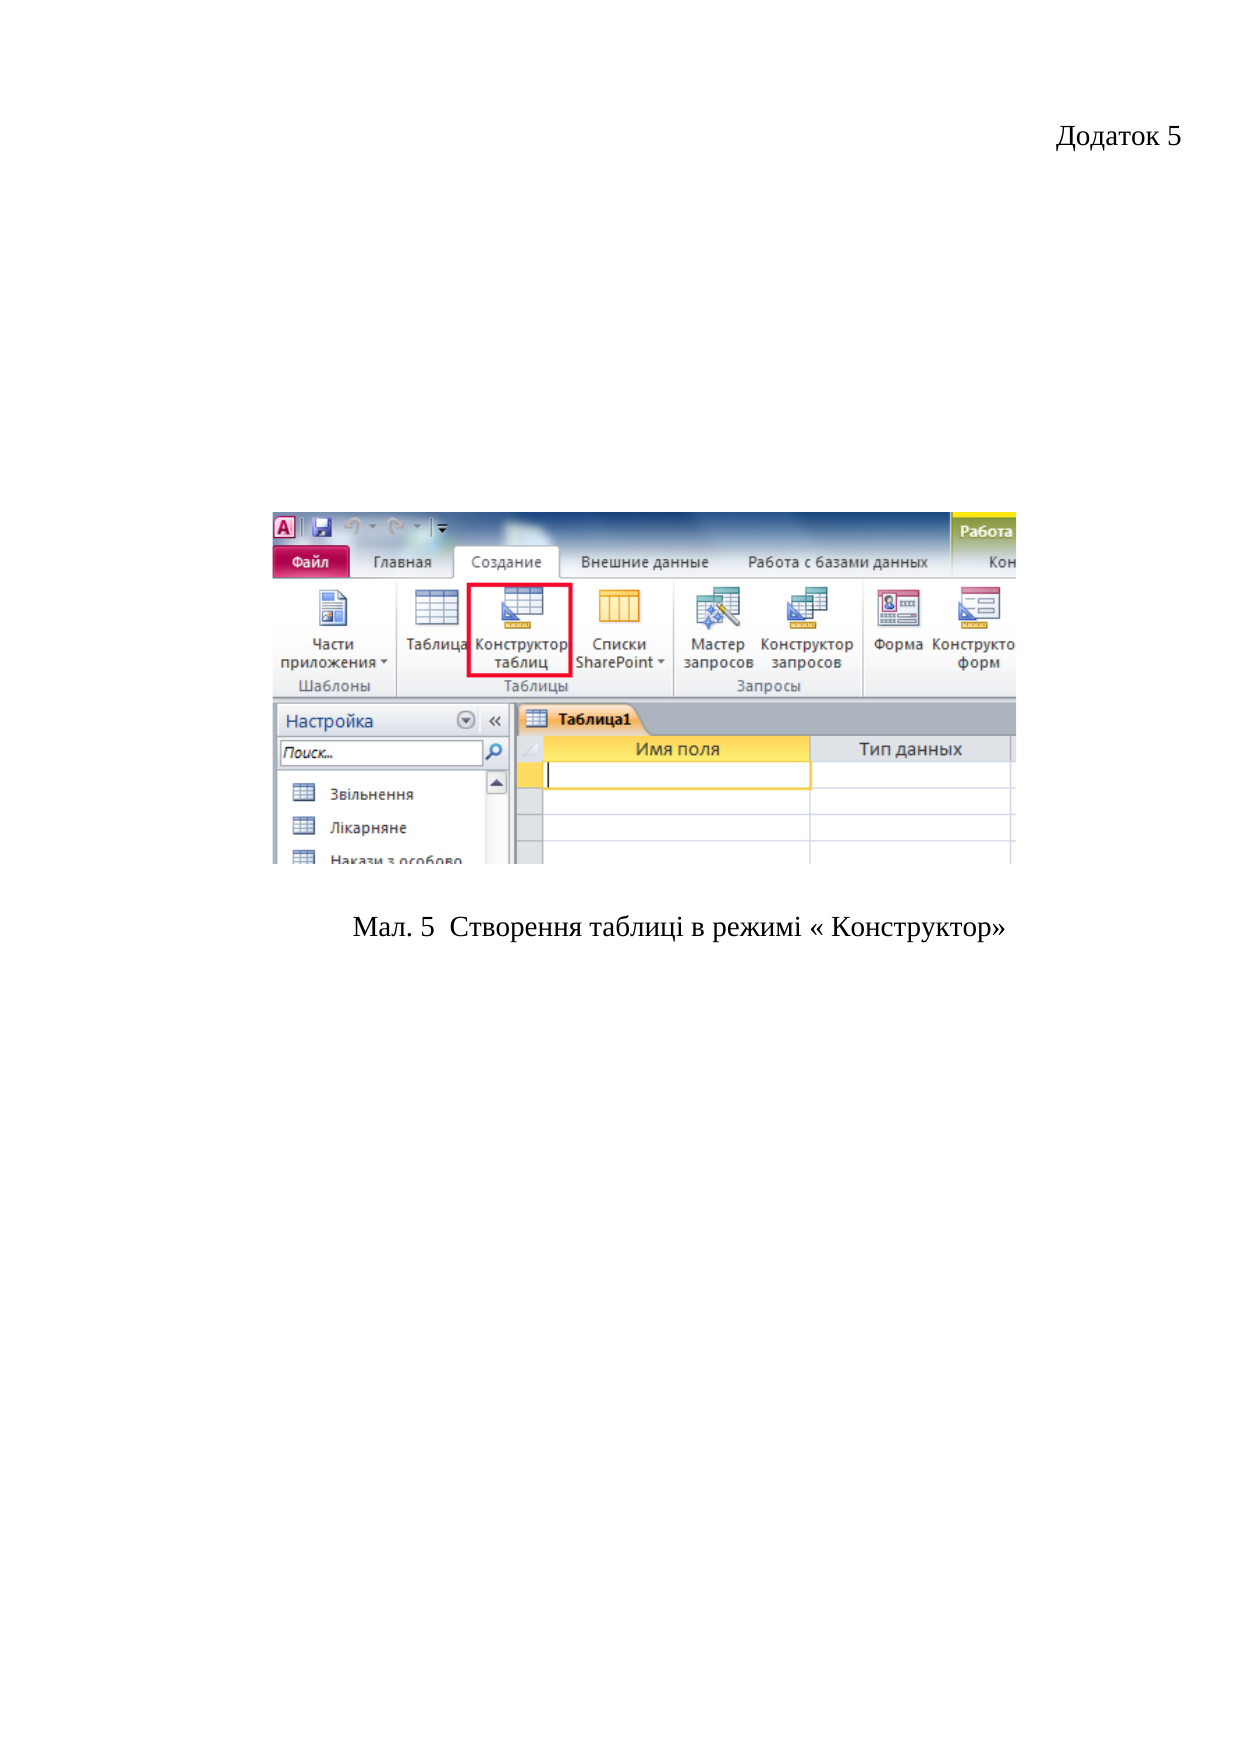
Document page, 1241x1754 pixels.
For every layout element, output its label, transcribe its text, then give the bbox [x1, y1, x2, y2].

text Додаток 5 [177, 118, 1181, 152]
text Мал. 5 Створення таблиці в режимі « Конструктор» [177, 909, 1181, 942]
picture [272, 512, 1017, 864]
